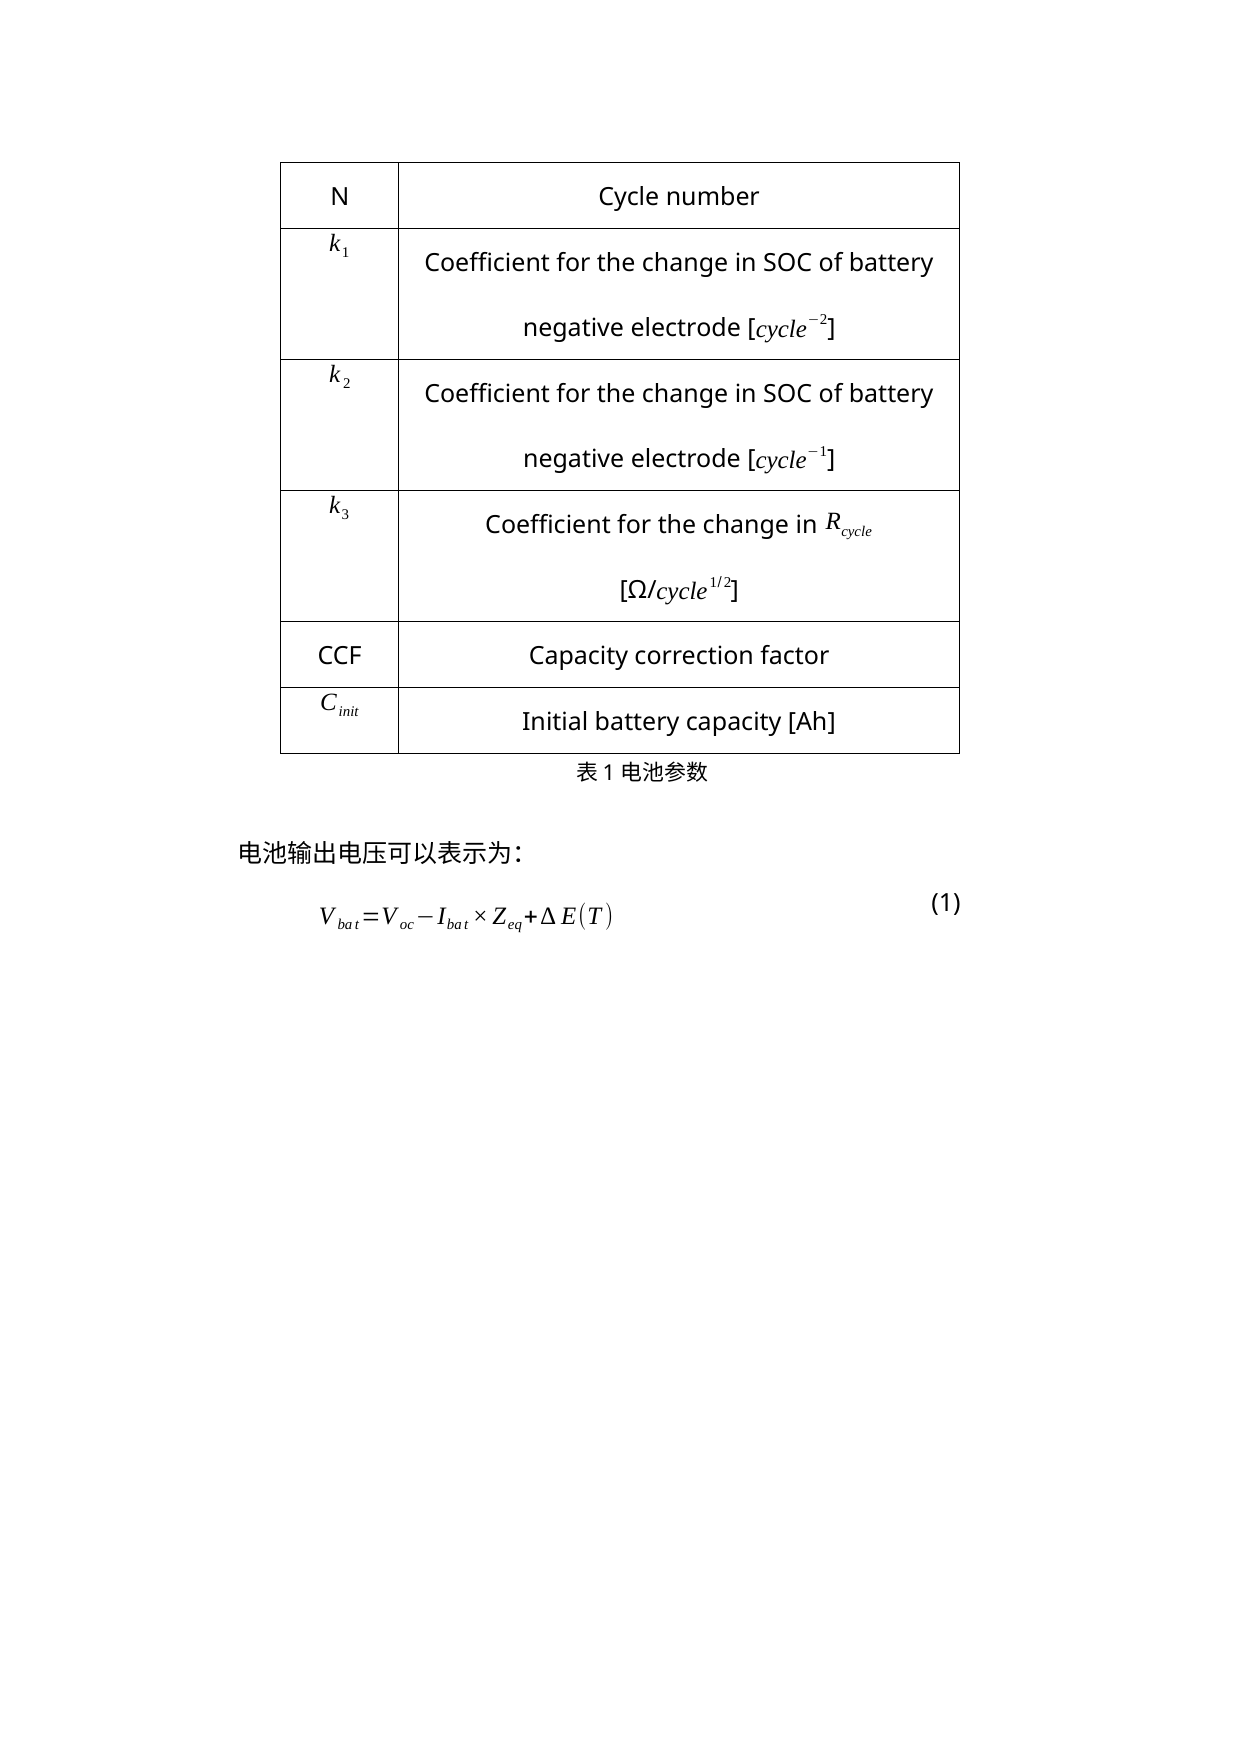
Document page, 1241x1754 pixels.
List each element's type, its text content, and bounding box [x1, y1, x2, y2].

table_cell [281, 688, 398, 753]
table_cell [281, 229, 398, 359]
table_cell [281, 360, 398, 490]
table_cell N [281, 163, 398, 228]
text 表1 电池参数 [187, 754, 1053, 787]
table_cell [281, 491, 398, 621]
table_cell Coefficient for the change in SOC of battery negative electrode [] [399, 360, 959, 490]
table_cell Coefficient for the change in SOC of battery negative electrode [] [399, 229, 959, 359]
table_cell Coefficient for the change in [Ω/] [399, 491, 959, 621]
table_cell CCF [281, 622, 398, 687]
text 电池输出电压可以表示为： [187, 819, 1053, 884]
table_cell Capacity correction factor [399, 622, 959, 687]
table_cell Initial battery capacity [Ah] [399, 688, 959, 753]
table_cell Cycle number [399, 163, 959, 228]
text (1) [269, 884, 1053, 949]
